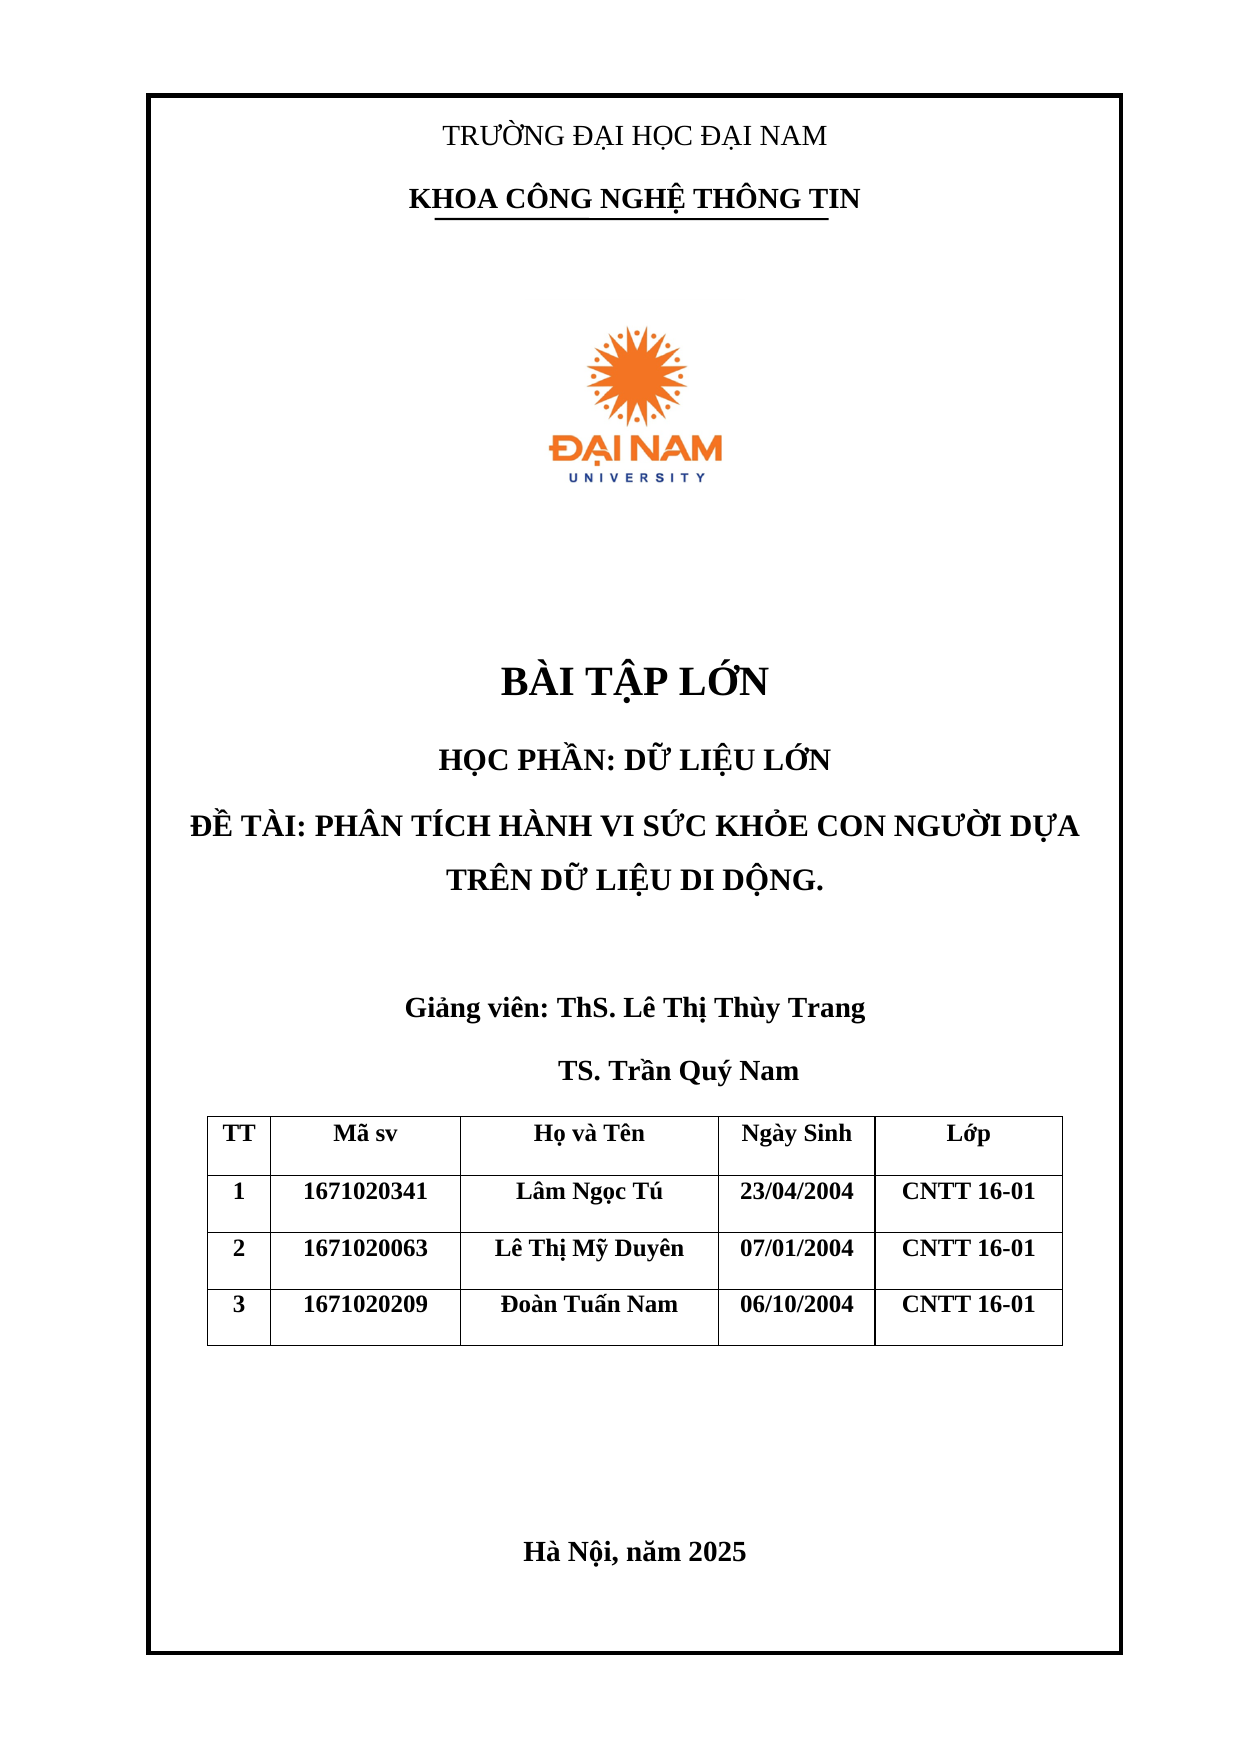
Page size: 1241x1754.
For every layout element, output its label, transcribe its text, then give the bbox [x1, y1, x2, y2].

table_cell 3 [208, 1290, 270, 1345]
text Giảng viên: ThS. Lê Thị Thùy Trang [177, 990, 1092, 1024]
table_header Lớp [876, 1117, 1062, 1175]
text TRƯỜNG ĐẠI HỌC ĐẠI NAM [177, 118, 1092, 152]
table_cell 1671020063 [271, 1233, 460, 1288]
text HỌC PHẦN: DỮ LIỆU LỚN [177, 741, 1092, 777]
table_cell 06/10/2004 [719, 1290, 874, 1345]
table_cell Lê Thị Mỹ Duyên [461, 1233, 718, 1288]
table_header Mã sv [271, 1117, 460, 1175]
table_cell 1671020209 [271, 1290, 460, 1345]
table_cell 1671020341 [271, 1176, 460, 1232]
text KHOA CÔNG NGHỆ THÔNG TIN [177, 181, 1092, 214]
text TS. Trần Quý Nam [177, 1053, 1092, 1087]
table_header Họ và Tên [461, 1117, 718, 1175]
table_cell Đoàn Tuấn Nam [461, 1290, 718, 1345]
table_cell 1 [208, 1176, 270, 1232]
table_cell CNTT 16-01 [876, 1233, 1062, 1288]
table_cell 07/01/2004 [719, 1233, 874, 1288]
text ĐỀ TÀI: PHÂN TÍCH HÀNH VI SỨC KHỎE CON NGƯỜI DỰA TRÊN DỮ LIỆU DI DỘNG. [177, 807, 1092, 897]
text BÀI TẬP LỚN [177, 657, 1092, 704]
table_header TT [208, 1117, 270, 1175]
text Hà Nội, năm 2025 [177, 1534, 1092, 1568]
table_cell 23/04/2004 [719, 1176, 874, 1232]
table_cell Lâm Ngọc Tú [461, 1176, 718, 1232]
table_cell CNTT 16-01 [876, 1176, 1062, 1232]
picture [525, 299, 745, 519]
table_cell CNTT 16-01 [876, 1290, 1062, 1345]
table_cell 2 [208, 1233, 270, 1288]
table_header Ngày Sinh [719, 1117, 874, 1175]
